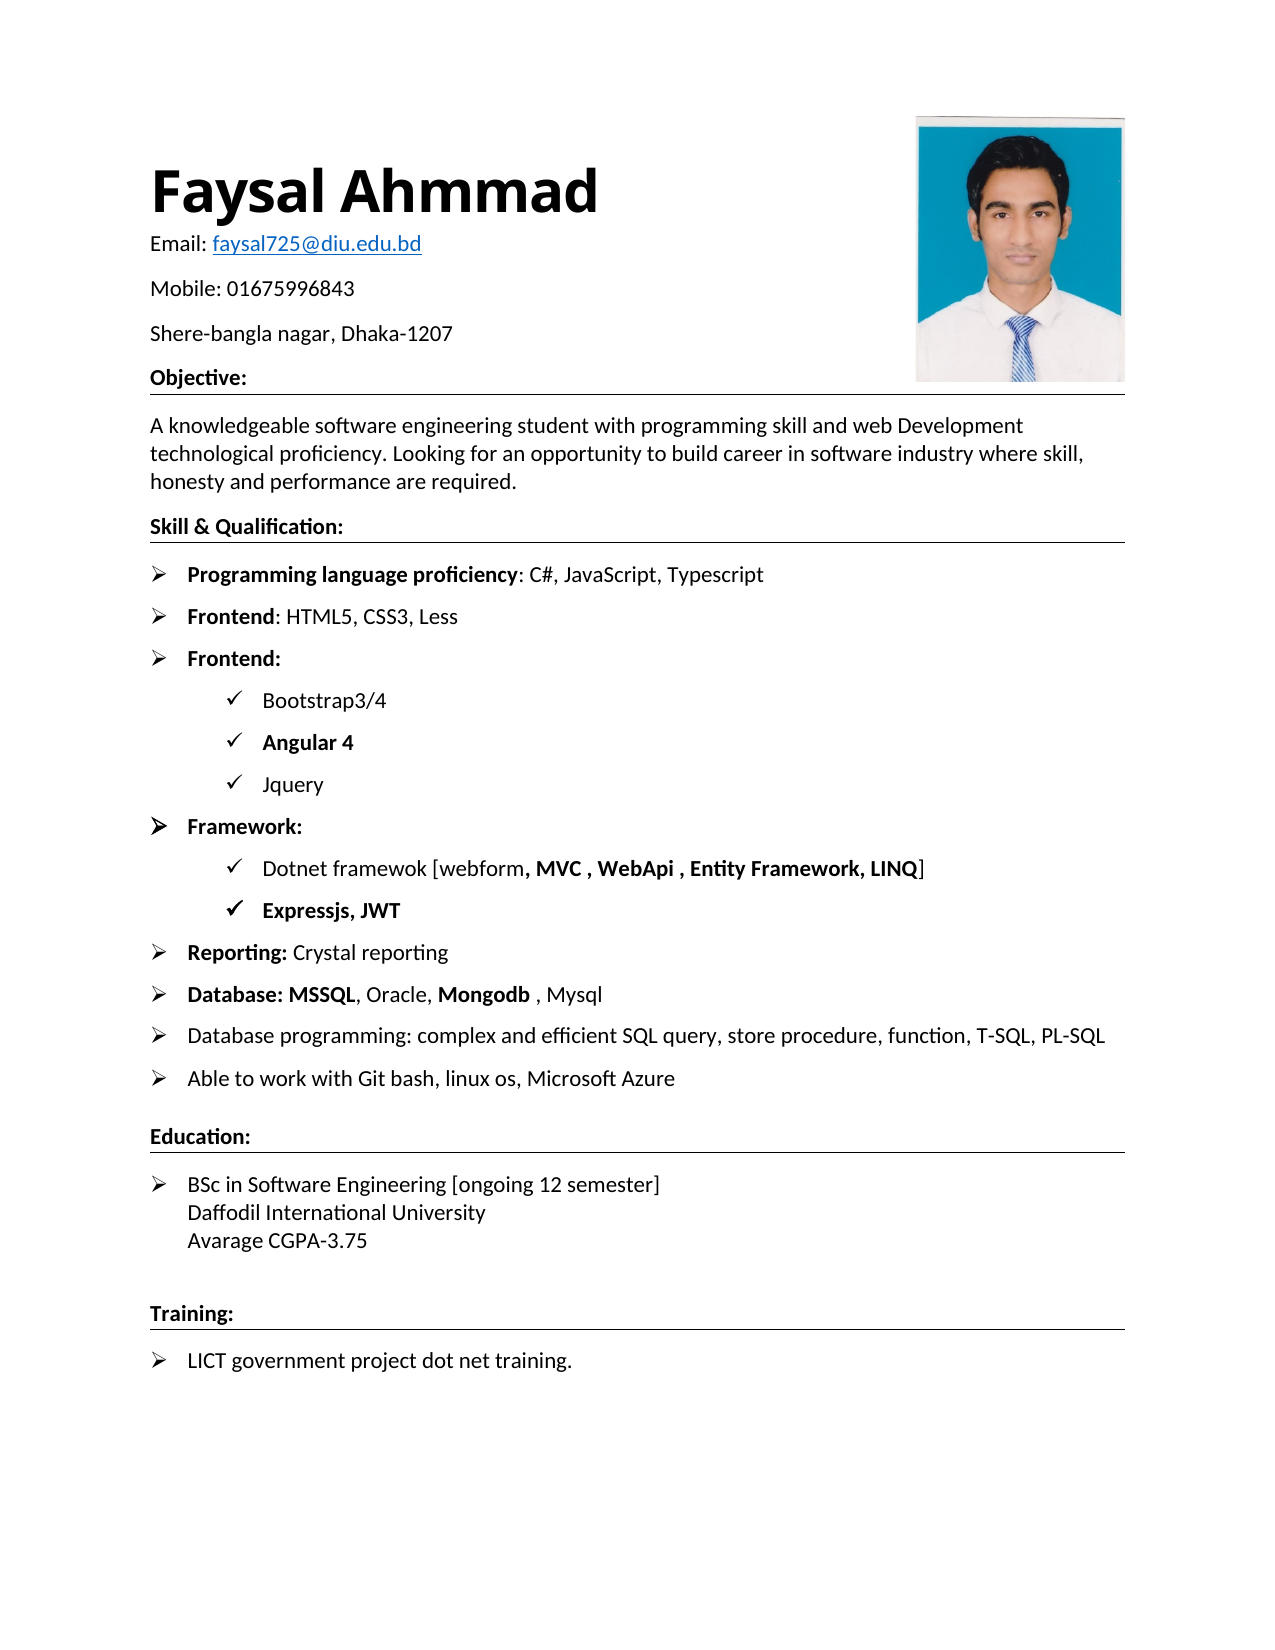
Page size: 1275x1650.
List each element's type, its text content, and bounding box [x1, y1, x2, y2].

list Bootstrap3/4 [225, 686, 1125, 714]
list Daffodil International University [187, 1198, 1125, 1226]
text A knowledgeable software engineering student with programming skill and web Development technological proficiency. Looking for an opportunity to build career in software industry where skill, honesty and performance are required. [150, 411, 1125, 495]
text Education: [150, 1122, 1125, 1152]
text Mobile: 01675996843 [150, 274, 915, 302]
text Training: [150, 1299, 1125, 1329]
text Objective: [150, 363, 1125, 394]
list Database: MSSQL, Oracle, Mongodb , Mysql [150, 980, 1125, 1008]
list BSc in Software Engineering [ongoing 12 semester] [150, 1170, 1125, 1198]
list Database programming: complex and efficient SQL query, store procedure, function, T-SQL, PL-SQL [150, 1022, 1125, 1050]
text Shere-bangla nagar, Dhaka-1207 [150, 319, 915, 347]
text Skill & Qualification: [150, 512, 1125, 542]
list Programming language proficiency: C#, JavaScript, Typescript [150, 560, 1125, 588]
list LICT government project dot net training. [150, 1347, 1125, 1375]
list Able to work with Git bash, linux os, Microsoft Azure [150, 1064, 1125, 1092]
text Email: faysal725@diu.edu.bd [150, 229, 915, 257]
list Avarage CGPA-3.75 [187, 1226, 1125, 1254]
list Frontend: HTML5, CSS3, Less [150, 602, 1125, 630]
list Frontend: [150, 644, 1125, 672]
title Faysal Ahmmad [150, 150, 915, 229]
list Jquery [225, 770, 1125, 798]
list Framework: [150, 812, 1125, 840]
list Angular 4 [225, 728, 1125, 756]
list Expressjs, JWT [225, 896, 1125, 924]
picture [915, 116, 1125, 382]
list Reporting: Crystal reporting [150, 938, 1125, 966]
list Dotnet framewok [webform, MVC , WebApi , Entity Framework, LINQ] [225, 854, 1125, 882]
